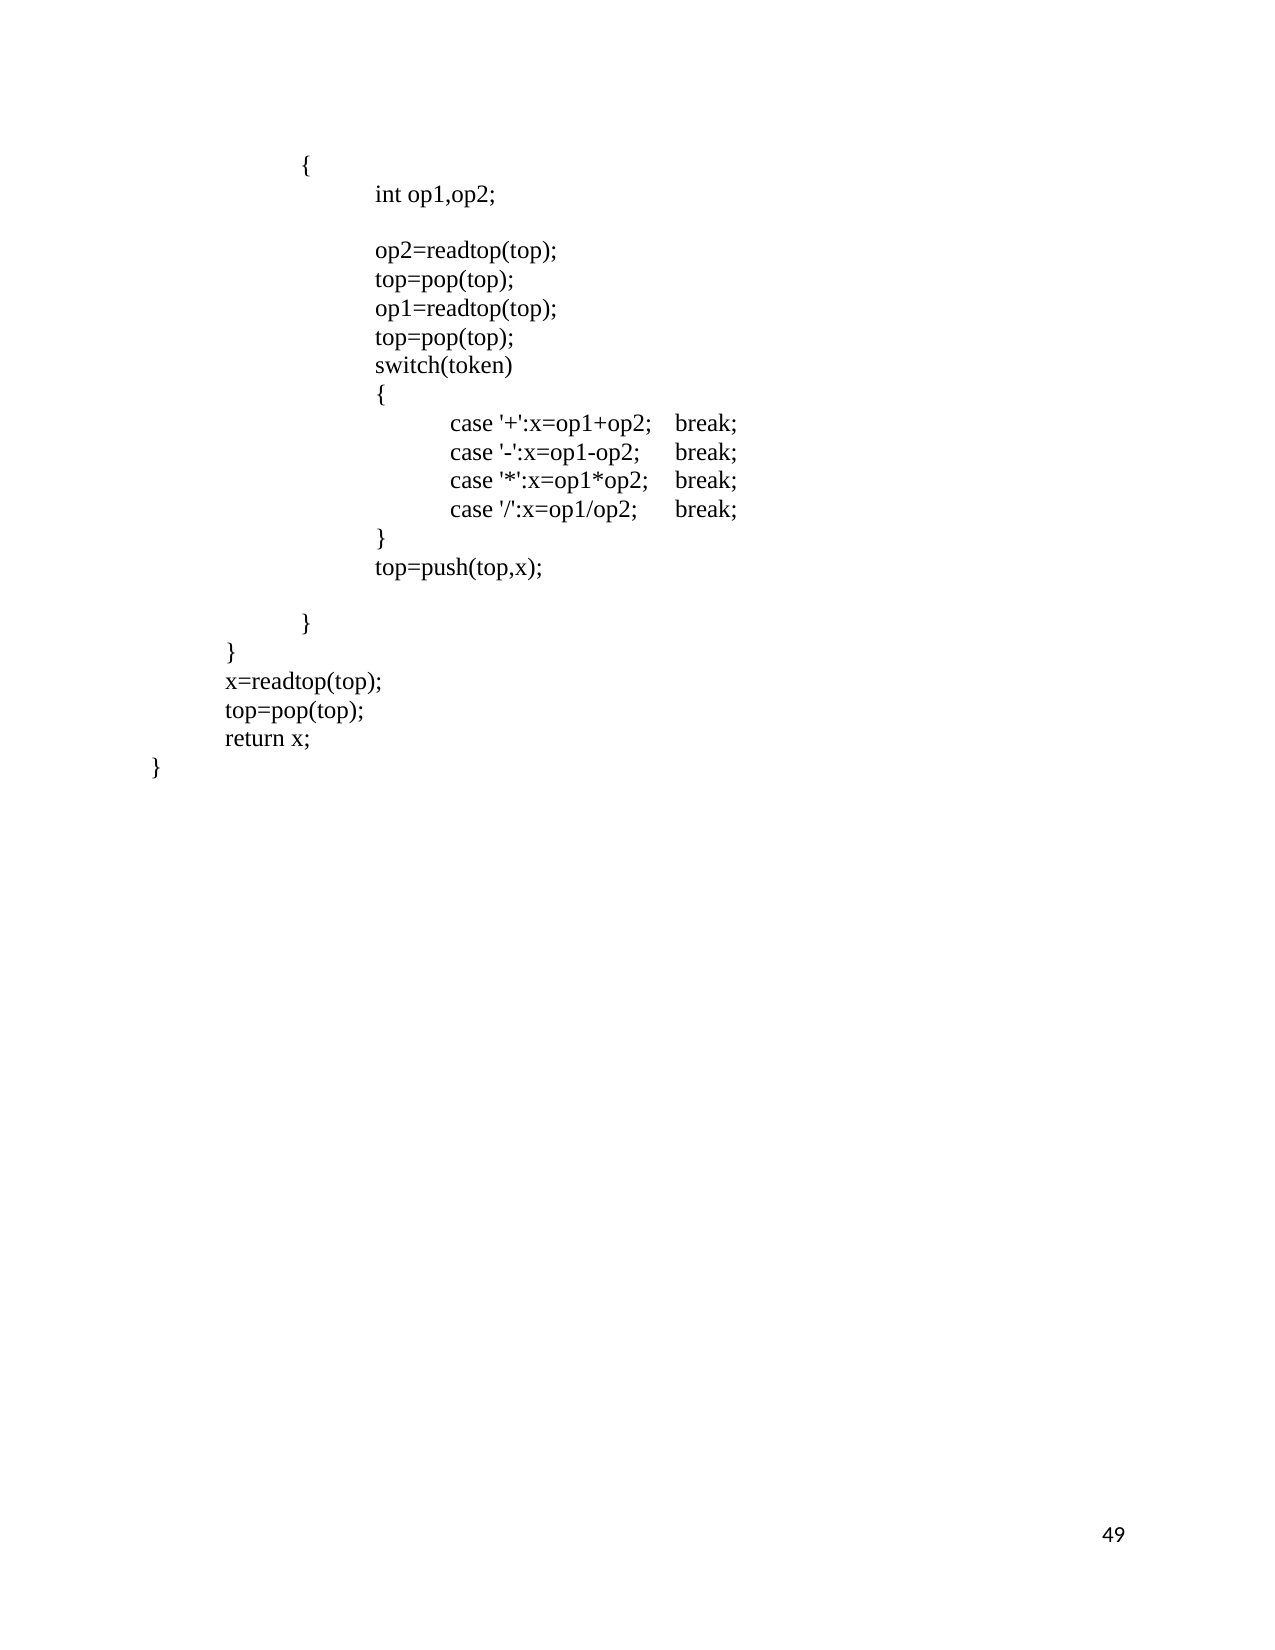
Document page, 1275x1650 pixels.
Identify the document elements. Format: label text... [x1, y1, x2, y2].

text op1=readtop(top); [150, 293, 1125, 322]
text } [150, 608, 1125, 637]
text case '-':x=op1-op2; break; [150, 437, 1125, 466]
text top=push(top,x); [150, 552, 1125, 581]
text switch(token) [150, 351, 1125, 379]
text int op1,op2; [150, 179, 1125, 207]
text case '/':x=op1/op2; break; [150, 494, 1125, 523]
text } [150, 523, 1125, 552]
text } [150, 752, 1125, 781]
text case '*':x=op1*op2; break; [150, 466, 1125, 494]
text top=pop(top); [150, 264, 1125, 293]
text { [150, 379, 1125, 408]
text case '+':x=op1+op2; break; [150, 408, 1125, 437]
text } [150, 637, 1125, 666]
text top=pop(top); [150, 322, 1125, 351]
text return x; [150, 723, 1125, 752]
text op2=readtop(top); [150, 236, 1125, 264]
text top=pop(top); [150, 695, 1125, 723]
text x=readtop(top); [150, 666, 1125, 695]
text { [150, 150, 1125, 179]
